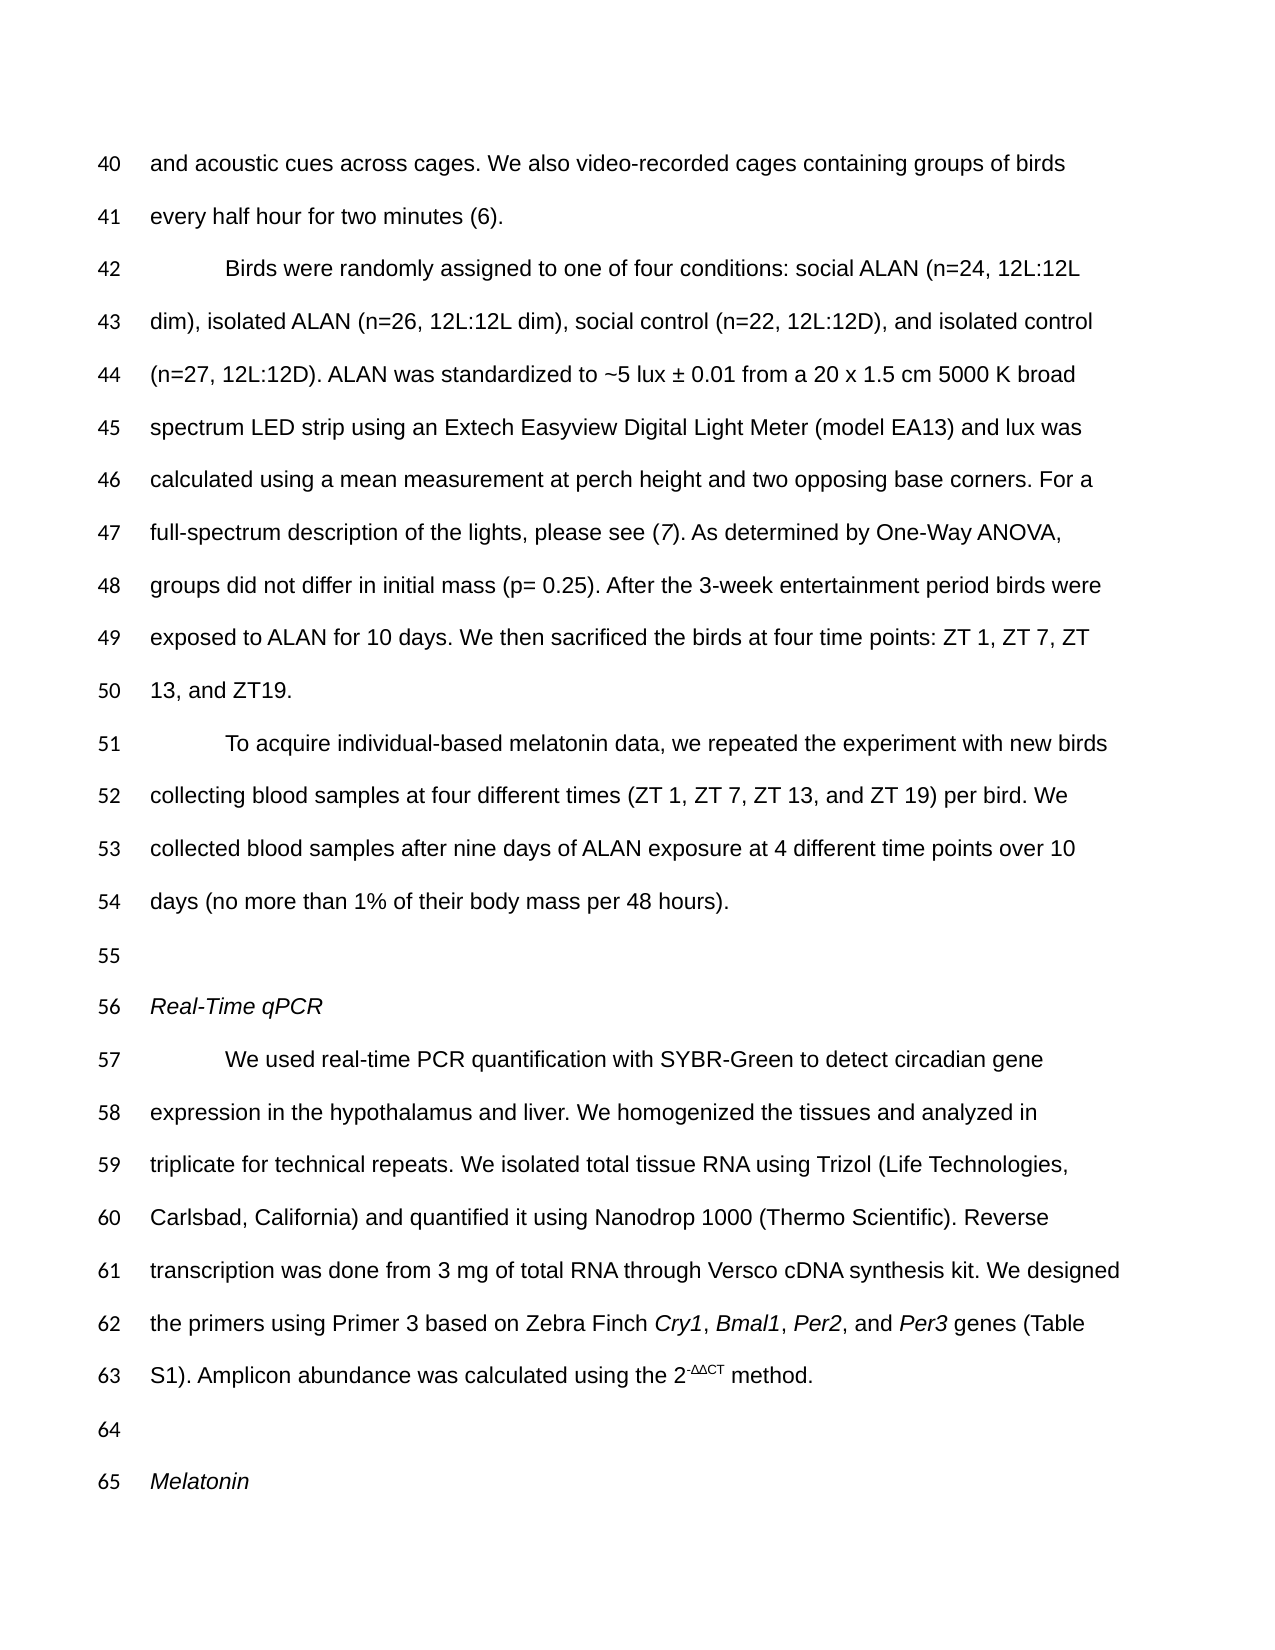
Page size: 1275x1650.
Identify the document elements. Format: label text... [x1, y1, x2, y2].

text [150, 150, 1125, 229]
text Melatonin [150, 1468, 1125, 1494]
text Birds were randomly assigned to one of four conditions: social ALAN (n=24, 12L:12L dim), isolated ALAN (n=26, 12L:12L dim), social control (n=22, 12L:12D), and isolated control (n=27, 12L:12D). ALAN was standardized to ~5 lux ± 0.01 from a 20 x 1.5 cm 5000 K broad spectrum LED strip using an Extech Easyview Digital Light Meter (model EA13) and lux was calculated using a mean measurement at perch height and two opposing base corners. For a full-spectrum description of the lights, please see (7). As determined by One-Way ANOVA, groups did not differ in initial mass (p= 0.25). After the 3-week entertainment period birds were exposed to ALAN for 10 days. We then sacrificed the birds at four time points: ZT 1, ZT 7, ZT 13, and ZT19. [150, 255, 1125, 703]
text We used real-time PCR quantification with SYBR-Green to detect circadian gene expression in the hypothalamus and liver. We homogenized the tissues and analyzed in triplicate for technical repeats. We isolated total tissue RNA using Trizol (Life Technologies, Carlsbad, California) and quantified it using Nanodrop 1000 (Thermo Scientific). Reverse transcription was done from 3 mg of total RNA through Versco cDNA synthesis kit. We designed the primers using Primer 3 based on Zebra Finch Cry1, Bmal1, Per2, and Per3 genes (Table S1). Amplicon abundance was calculated using the 2-∆∆CT method. [150, 1046, 1125, 1389]
text Real-Time qPCR [150, 993, 1125, 1020]
text To acquire individual-based melatonin data, we repeated the experiment with new birds collecting blood samples at four different times (ZT 1, ZT 7, ZT 13, and ZT 19) per bird. We collected blood samples after nine days of ALAN exposure at 4 different time points over 10 days (no more than 1% of their body mass per 48 hours). [150, 730, 1125, 914]
